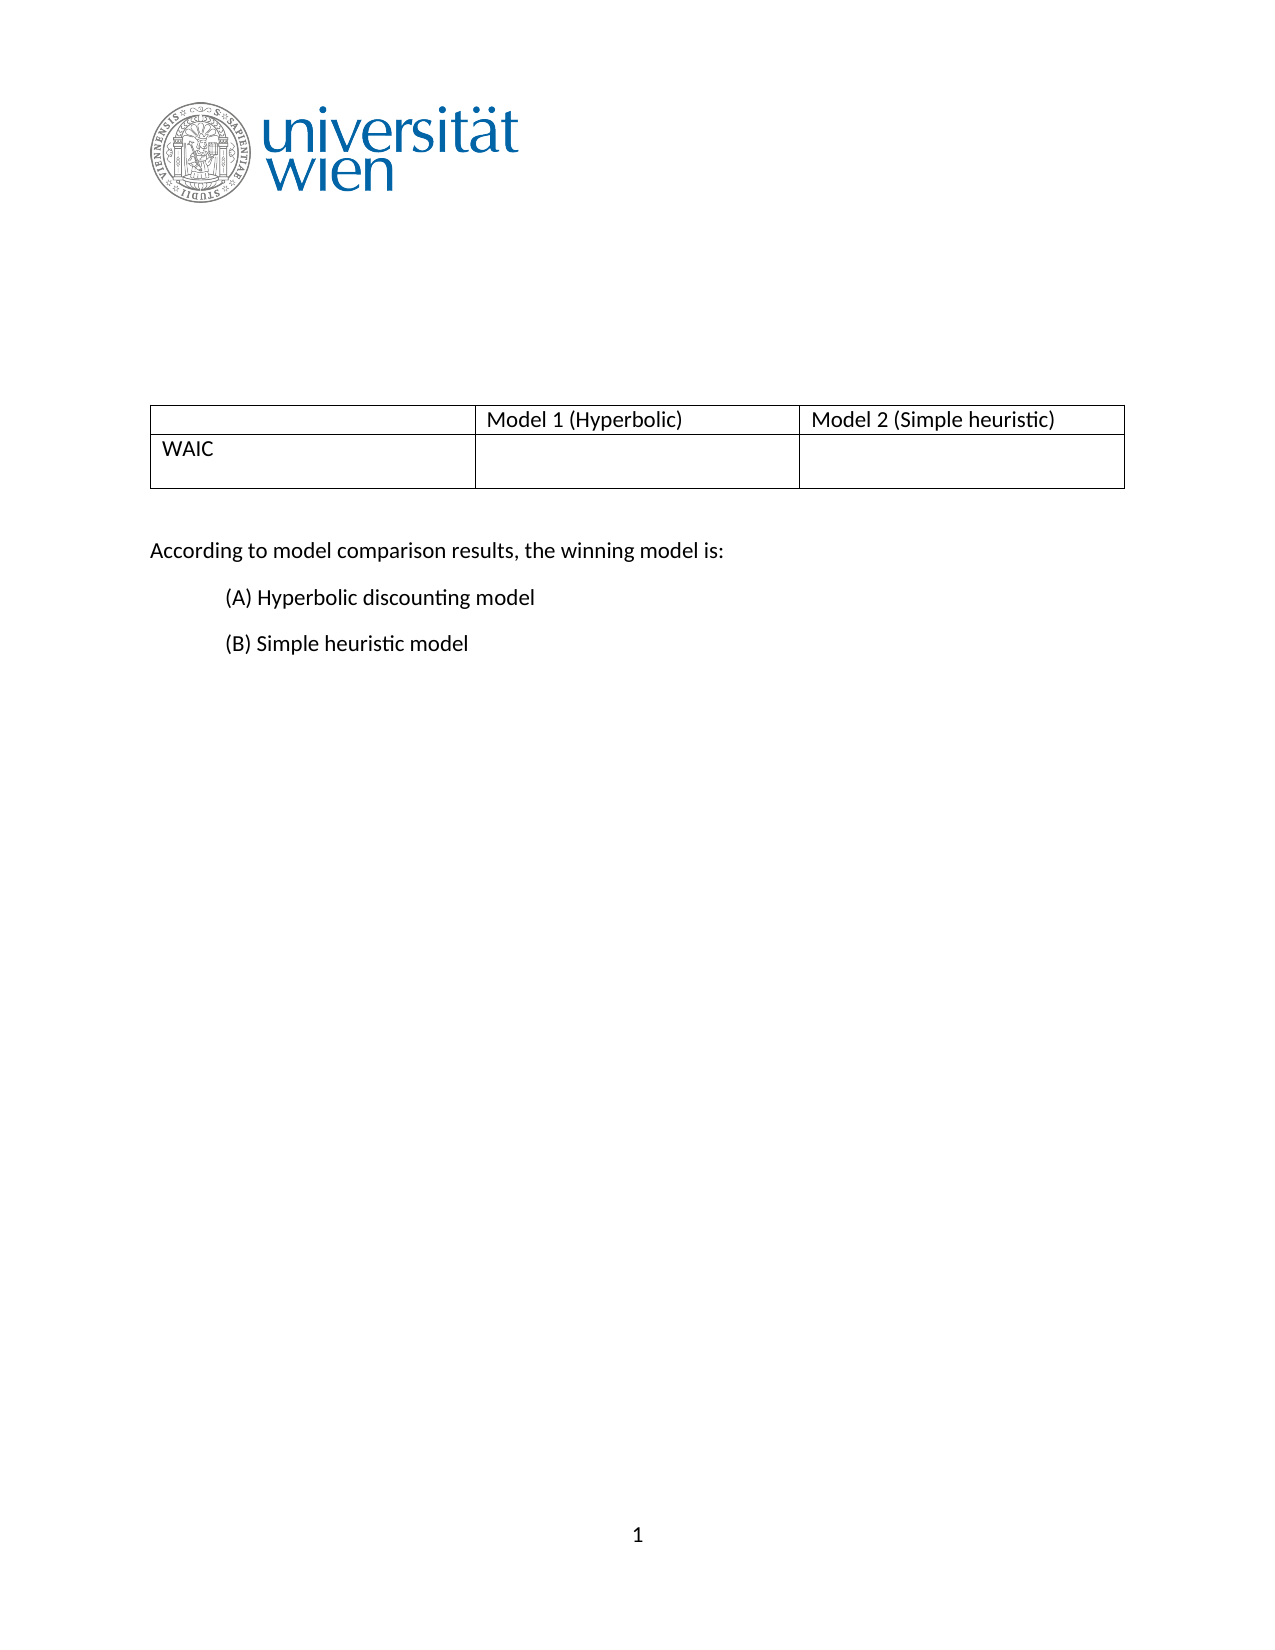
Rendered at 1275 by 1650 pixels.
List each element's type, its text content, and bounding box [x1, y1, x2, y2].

table_header Model 1 (Hyperbolic) [476, 406, 799, 433]
table_cell [476, 435, 799, 488]
text (A) Hyperbolic discounting model [150, 583, 1125, 611]
table_header [151, 406, 475, 433]
table_cell WAIC [151, 435, 475, 488]
text (B) Simple heuristic model [150, 629, 1125, 658]
table_header Model 2 (Simple heuristic) [800, 406, 1124, 433]
table_cell [800, 435, 1124, 488]
text According to model comparison results, the winning model is: [150, 536, 1125, 564]
picture [150, 102, 519, 203]
